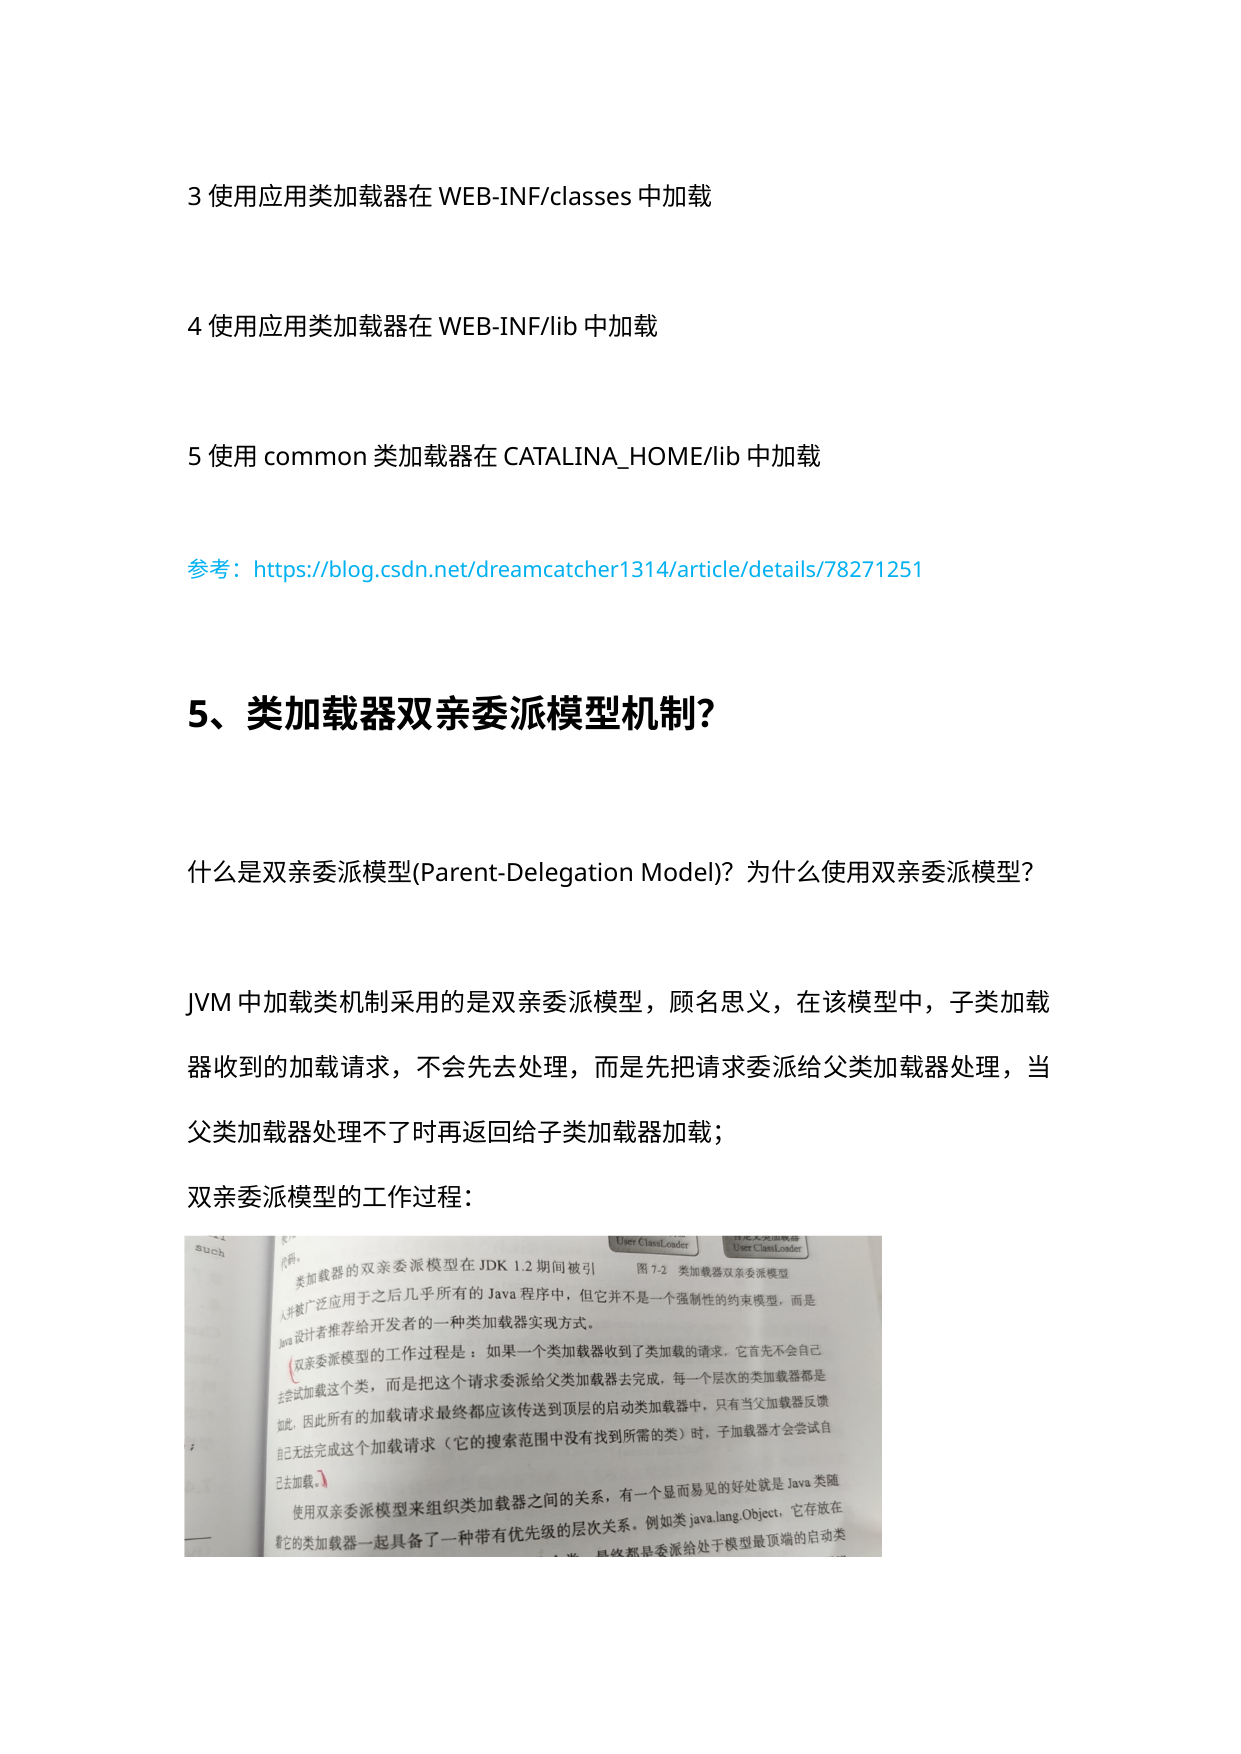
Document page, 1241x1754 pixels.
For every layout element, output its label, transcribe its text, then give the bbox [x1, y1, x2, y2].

picture [185, 1236, 881, 1557]
text 3 使用应用类加载器在WEB-INF/classes中加载 [187, 162, 1053, 227]
text 双亲委派模型的工作过程： [187, 1163, 1053, 1228]
text JVM中加载类机制采用的是双亲委派模型，顾名思义，在该模型中，子类加载器收到的加载请求，不会先去处理，而是先把请求委派给父类加载器处理，当父类加载器处理不了时再返回给子类加载器加载； [187, 968, 1053, 1163]
subtitle 5、类加载器双亲委派模型机制？ [187, 679, 1053, 744]
text 什么是双亲委派模型(Parent-Delegation Model)？为什么使用双亲委派模型？ [187, 838, 1053, 903]
text 4 使用应用类加载器在WEB-INF/lib中加载 [187, 292, 1053, 357]
text 5 使用common类加载器在CATALINA_HOME/lib中加载 [187, 422, 1053, 487]
text 参考：https://blog.csdn.net/dreamcatcher1314/article/details/78271251 [187, 552, 1053, 584]
